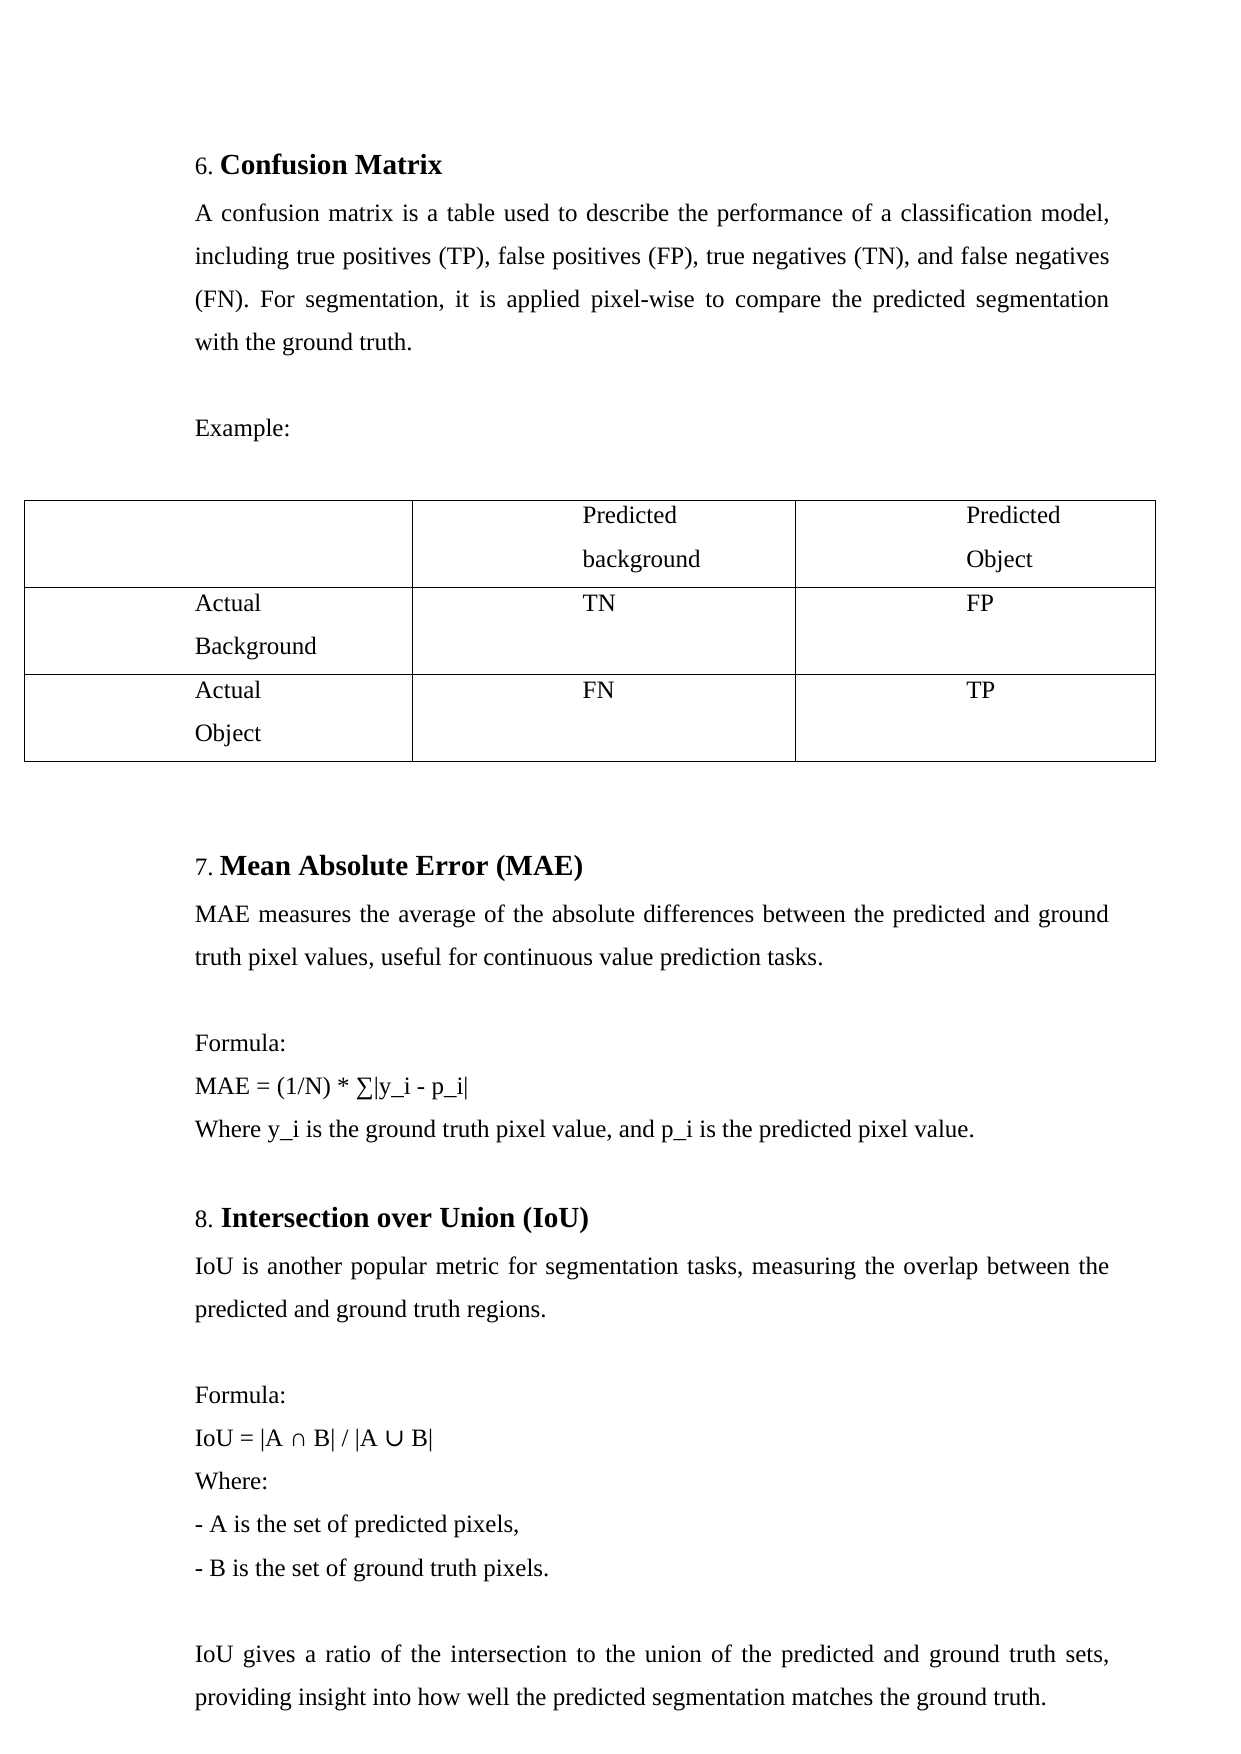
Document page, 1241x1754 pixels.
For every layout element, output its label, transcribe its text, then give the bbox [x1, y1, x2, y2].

table_header Predicted background [413, 501, 795, 587]
table_header [25, 501, 412, 587]
list 7. Mean Absolute Error (MAE) [194, 848, 1110, 882]
table_cell TP [796, 675, 1155, 761]
list MAE measures the average of the absolute differences between the predicted and ground truth pixel values, useful for continuous value prediction tasks. Formula: MAE = (1/N) * ∑|y_i - p_i| Where y_i is the ground truth pixel value, and p_i is the predicted pixel value. [194, 899, 1110, 1143]
list IoU is another popular metric for segmentation tasks, measuring the overlap between the predicted and ground truth regions. Formula: IoU = |A ∩ B| / |A ∪ B| Where: - A is the set of predicted pixels, - B is the set of ground truth pixels. IoU gives a ratio of the intersection to the union of the predicted and ground truth sets, providing insight into how well the predicted segmentation matches the ground truth. [194, 1251, 1110, 1711]
list A confusion matrix is a table used to describe the performance of a classification model, including true positives (TP), false positives (FP), true negatives (TN), and false negatives (FN). For segmentation, it is applied pixel-wise to compare the predicted segmentation with the ground truth. Example: [194, 198, 1110, 442]
table_cell FN [413, 675, 795, 761]
table_cell TN [413, 588, 795, 674]
table_cell Actual Background [25, 588, 412, 674]
table_cell FP [796, 588, 1155, 674]
list 8. Intersection over Union (IoU) [194, 1201, 1110, 1234]
table_header Predicted Object [796, 501, 1155, 587]
list 6. Confusion Matrix [194, 147, 1110, 181]
table_cell Actual Object [25, 675, 412, 761]
